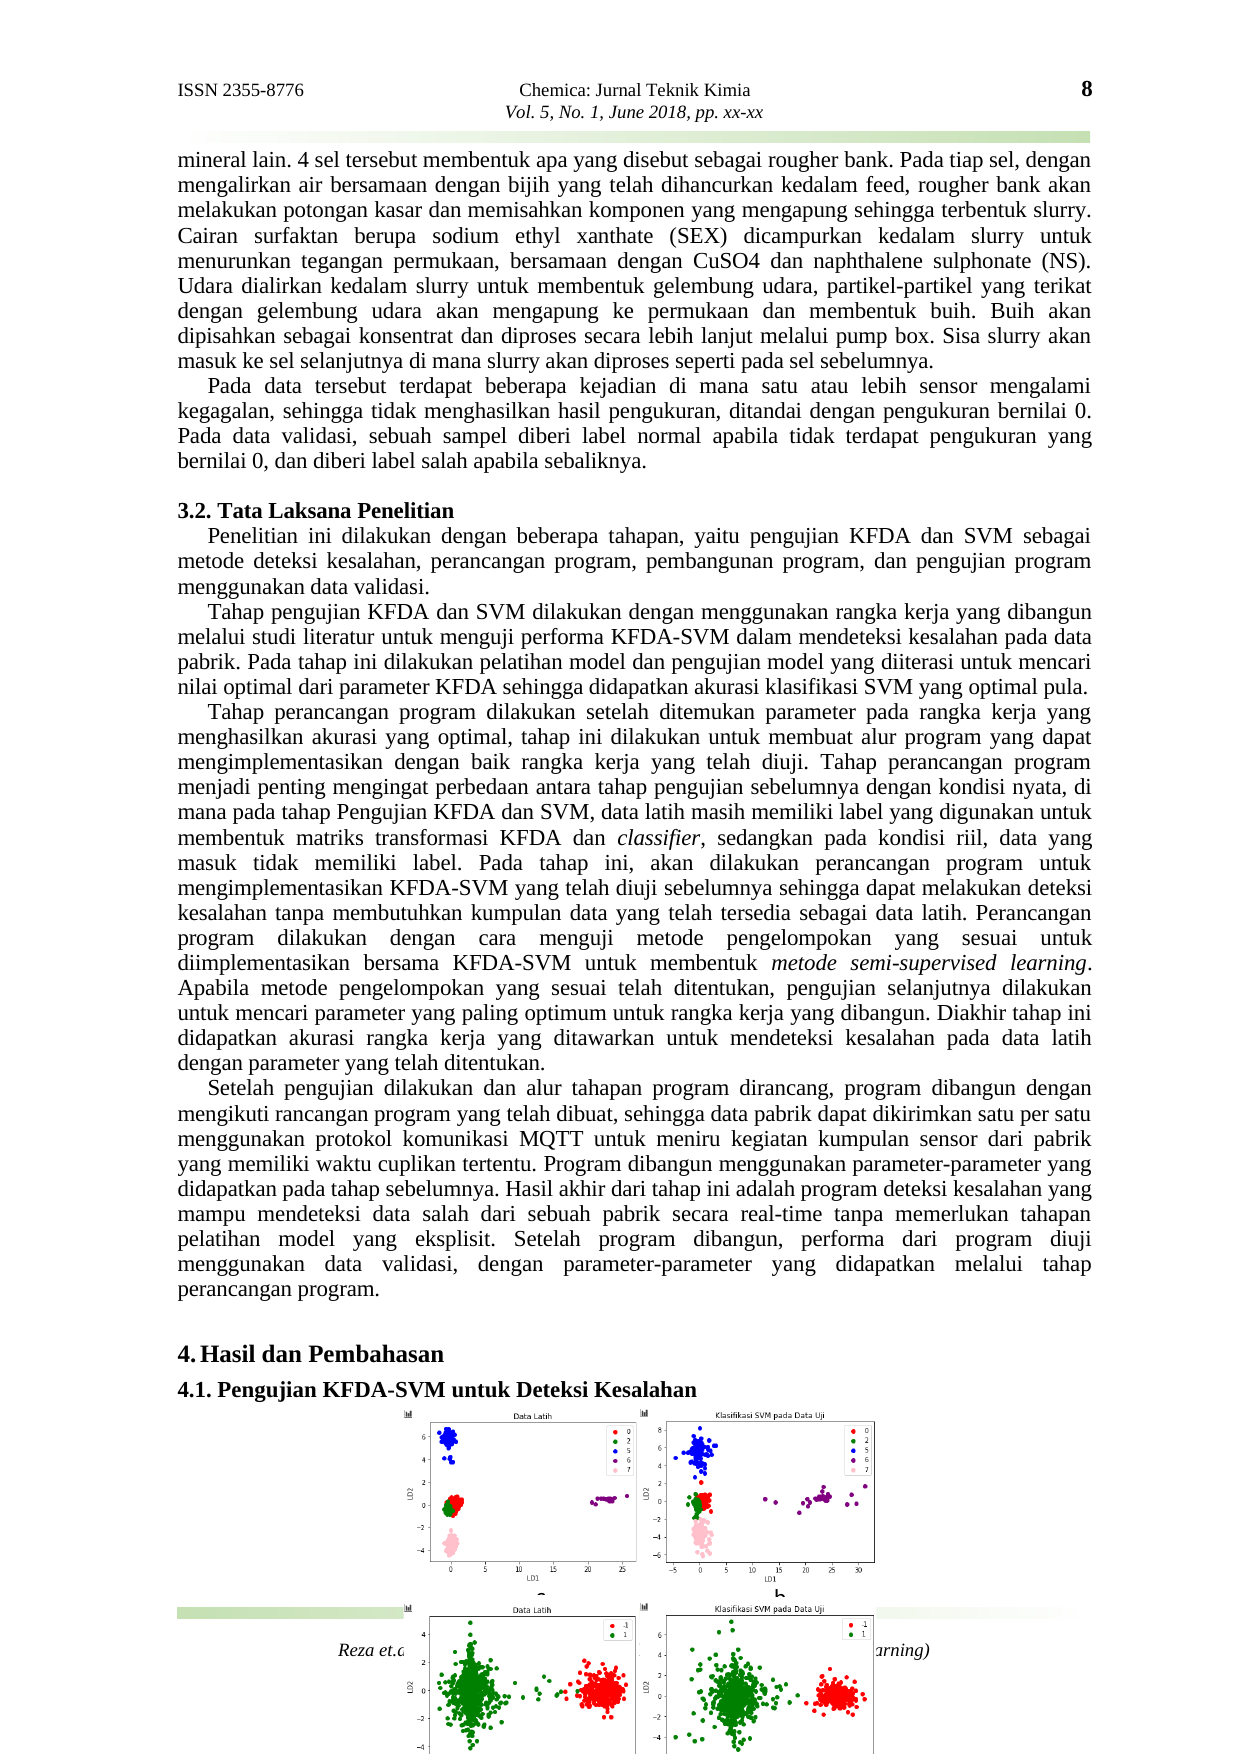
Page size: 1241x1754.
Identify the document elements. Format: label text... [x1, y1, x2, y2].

text 3.2. Tata Laksana Penelitian [177, 499, 1092, 524]
text Setelah pengujian dilakukan dan alur tahapan program dirancang, program dibangun dengan mengikuti rancangan program yang telah dibuat, sehingga data pabrik dapat dikirimkan satu per satu menggunakan protokol komunikasi MQTT untuk meniru kegiatan kumpulan sensor dari pabrik yang memiliki waktu cuplikan tertentu. Program dibangun menggunakan parameter-parameter yang didapatkan pada tahap sebelumnya. Hasil akhir dari tahap ini adalah program deteksi kesalahan yang mampu mendeteksi data salah dari sebuah pabrik secara real-time tanpa memerlukan tahapan pelatihan model yang eksplisit. Setelah program dibangun, performa dari program diuji menggunakan data validasi, dengan parameter-parameter yang didapatkan melalui tahap perancangan program. [177, 1076, 1092, 1302]
picture [403, 1602, 877, 1754]
subtitle Hasil dan Pembahasan [177, 1339, 1092, 1368]
picture [403, 1408, 637, 1588]
text Tahap pengujian KFDA dan SVM dilakukan dengan menggunakan rangka kerja yang dibangun melalui studi literatur untuk menguji performa KFDA-SVM dalam mendeteksi kesalahan pada data pabrik. Pada tahap ini dilakukan pelatihan model dan pengujian model yang diiterasi untuk mencari nilai optimal dari parameter KFDA sehingga didapatkan akurasi klasifikasi SVM yang optimal pula. [177, 599, 1092, 699]
text Penelitian ini dilakukan dengan beberapa tahapan, yaitu pengujian KFDA dan SVM sebagai metode deteksi kesalahan, perancangan program, pembangunan program, dan pengujian program menggunakan data validasi. [177, 524, 1092, 599]
text Pada data tersebut terdapat beberapa kejadian di mana satu atau lebih sensor mengalami kegagalan, sehingga tidak menghasilkan hasil pengukuran, ditandai dengan pengukuran bernilai 0. Pada data validasi, sebuah sampel diberi label normal apabila tidak terdapat pengukuran yang bernilai 0, dan diberi label salah apabila sebaliknya. [177, 373, 1092, 474]
text 4.1. Pengujian KFDA-SVM untuk Deteksi Kesalahan [177, 1376, 1092, 1403]
picture [639, 1407, 877, 1589]
text Tahap perancangan program dilakukan setelah ditemukan parameter pada rangka kerja yang menghasilkan akurasi yang optimal, tahap ini dilakukan untuk membuat alur program yang dapat mengimplementasikan dengan baik rangka kerja yang telah diuji. Tahap perancangan program menjadi penting mengingat perbedaan antara tahap pengujian sebelumnya dengan kondisi nyata, di mana pada tahap Pengujian KFDA dan SVM, data latih masih memiliki label yang digunakan untuk membentuk matriks transformasi KFDA dan classifier, sedangkan pada kondisi riil, data yang masuk tidak memiliki label. Pada tahap ini, akan dilakukan perancangan program untuk mengimplementasikan KFDA-SVM yang telah diuji sebelumnya sehingga dapat melakukan deteksi kesalahan tanpa membutuhkan kumpulan data yang telah tersedia sebagai data latih. Perancangan program dilakukan dengan cara menguji metode pengelompokan yang sesuai untuk diimplementasikan bersama KFDA-SVM untuk membentuk metode semi-supervised learning. Apabila metode pengelompokan yang sesuai telah ditentukan, pengujian selanjutnya dilakukan untuk mencari parameter yang paling optimum untuk rangka kerja yang dibangun. Diakhir tahap ini didapatkan akurasi rangka kerja yang ditawarkan untuk mendeteksi kesalahan pada data latih dengan parameter yang telah ditentukan. [177, 699, 1092, 1076]
